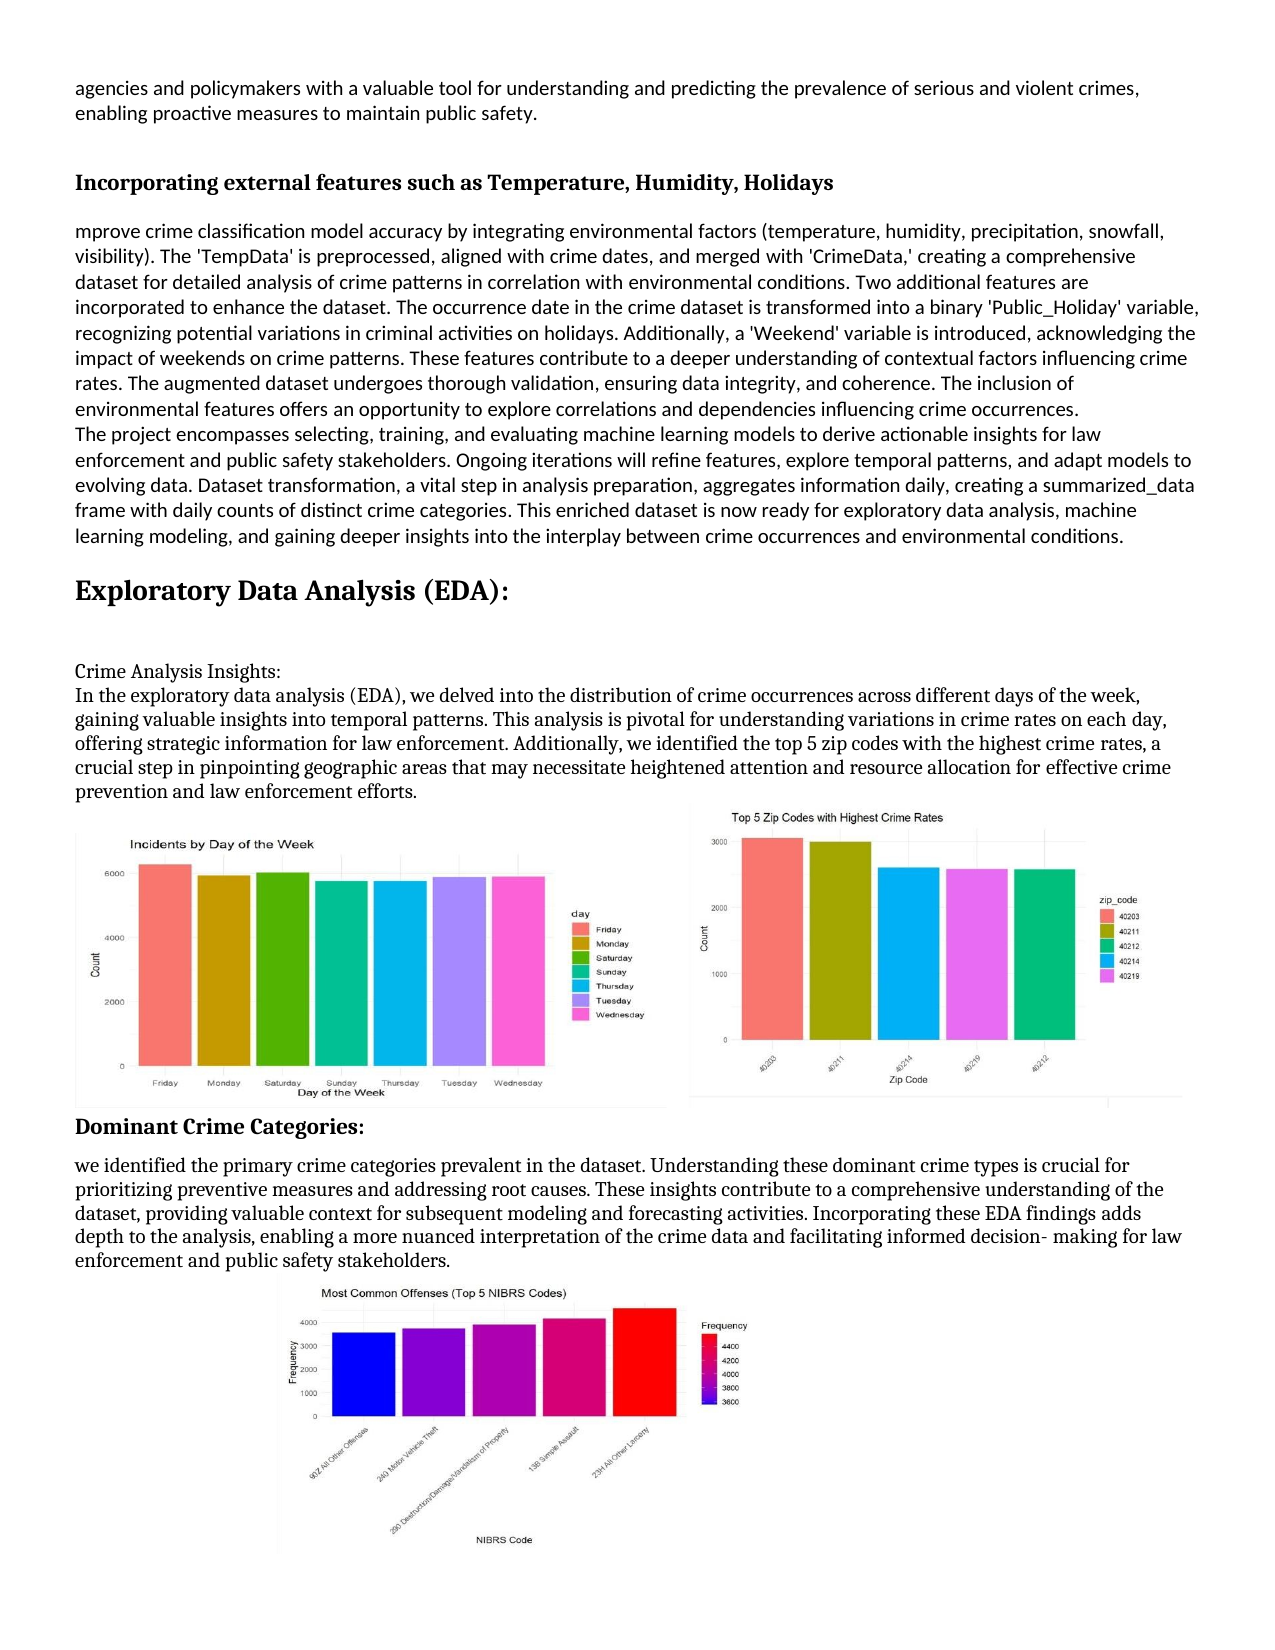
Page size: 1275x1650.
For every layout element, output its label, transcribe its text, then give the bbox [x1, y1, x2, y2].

picture [276, 1273, 751, 1554]
subtitle Incorporating external features such as Temperature, Humidity, Holidays [75, 170, 1212, 196]
text agencies and policymakers with a valuable tool for understanding and predicting the prevalence of serious and violent crimes, enabling proactive measures to maintain public safety. [75, 75, 1155, 126]
picture [75, 833, 667, 1108]
text we identified the primary crime categories prevalent in the dataset. Understanding these dominant crime types is crucial for prioritizing preventive measures and addressing root causes. These insights contribute to a comprehensive understanding of the dataset, providing valuable context for subsequent modeling and forecasting activities. Incorporating these EDA findings adds depth to the analysis, enabling a more nuanced interpretation of the crime data and facilitating informed decision- making for law enforcement and public safety stakeholders. [75, 1153, 1192, 1273]
subtitle Dominant Crime Categories: [75, 1113, 1212, 1140]
text In the exploratory data analysis (EDA), we delved into the distribution of crime occurrences across different days of the week, gaining valuable insights into temporal patterns. This analysis is pivotal for understanding variations in crime rates on each day, offering strategic information for law enforcement. Additionally, we identified the top 5 zip codes with the highest crime rates, a crucial step in pinpointing geographic areas that may necessitate heightened attention and resource allocation for effective crime prevention and law enforcement efforts. [75, 684, 1192, 804]
subtitle Exploratory Data Analysis (EDA): [75, 574, 1212, 608]
text mprove crime classification model accuracy by integrating environmental factors (temperature, humidity, precipitation, snowfall, visibility). The 'TempData' is preprocessed, aligned with crime dates, and merged with 'CrimeData,' creating a comprehensive dataset for detailed analysis of crime patterns in correlation with environmental conditions. Two additional features are incorporated to enhance the dataset. The occurrence date in the crime dataset is transformed into a binary 'Public_Holiday' variable, recognizing potential variations in criminal activities on holidays. Additionally, a 'Weekend' variable is introduced, acknowledging the impact of weekends on crime patterns. These features contribute to a deeper understanding of contextual factors influencing crime rates. The augmented dataset undergoes thorough validation, ensuring data integrity, and coherence. The inclusion of environmental features offers an opportunity to explore correlations and dependencies influencing crime occurrences. [75, 218, 1200, 421]
text The project encompasses selecting, training, and evaluating machine learning models to derive actionable insights for law enforcement and public safety stakeholders. Ongoing iterations will refine features, explore temporal patterns, and adapt models to evolving data. Dataset transformation, a vital step in analysis preparation, aggregates information daily, creating a summarized_data frame with daily counts of distinct crime categories. This enriched dataset is now ready for exploratory data analysis, machine learning modeling, and gaining deeper insights into the interplay between crime occurrences and environmental conditions. [75, 421, 1199, 548]
picture [688, 803, 1183, 1108]
text Crime Analysis Insights: [75, 660, 1212, 684]
